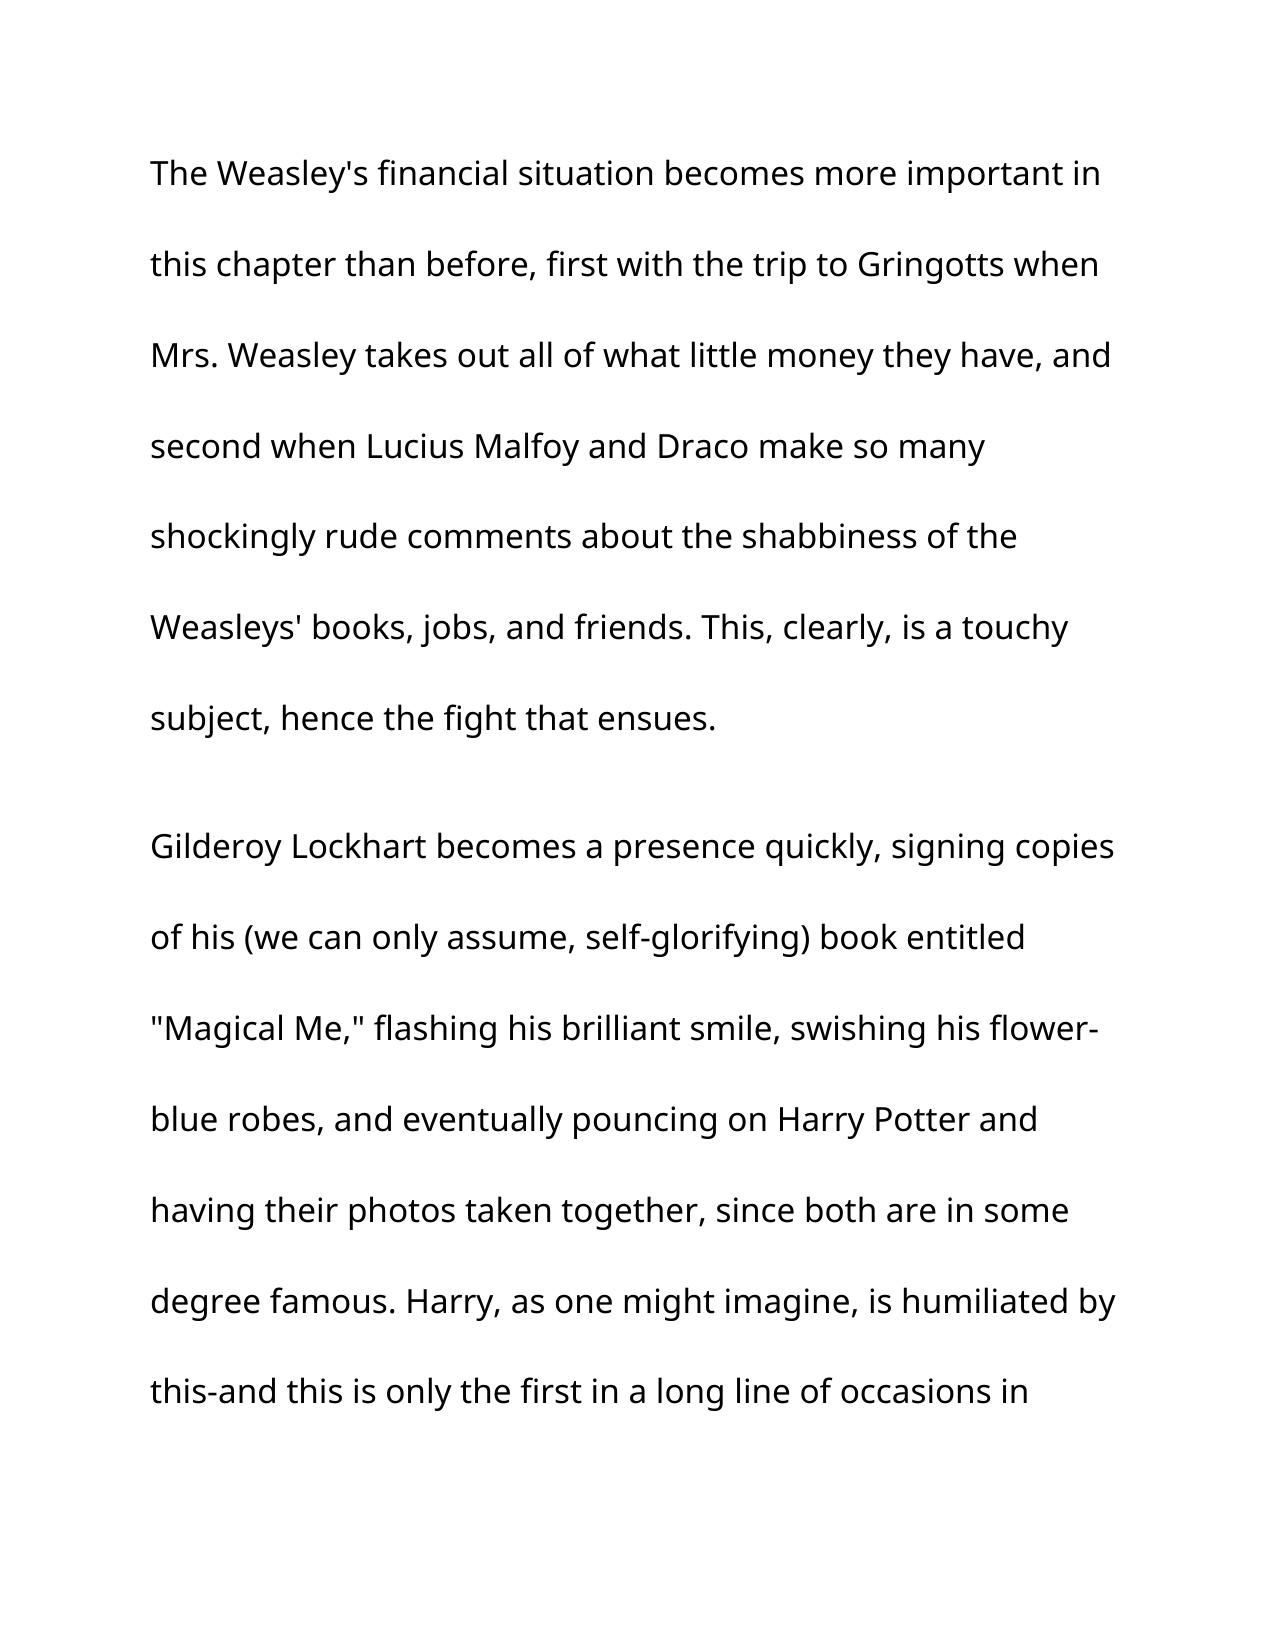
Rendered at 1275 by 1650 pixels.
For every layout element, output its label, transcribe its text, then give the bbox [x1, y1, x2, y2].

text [150, 823, 1125, 1414]
text The Weasley's financial situation becomes more important in this chapter than before, first with the trip to Gringotts when Mrs. Weasley takes out all of what little money they have, and second when Lucius Malfoy and Draco make so many shockingly rude comments about the shabbiness of the Weasleys' books, jobs, and friends. This, clearly, is a touchy subject, hence the fight that ensues. [150, 150, 1125, 740]
